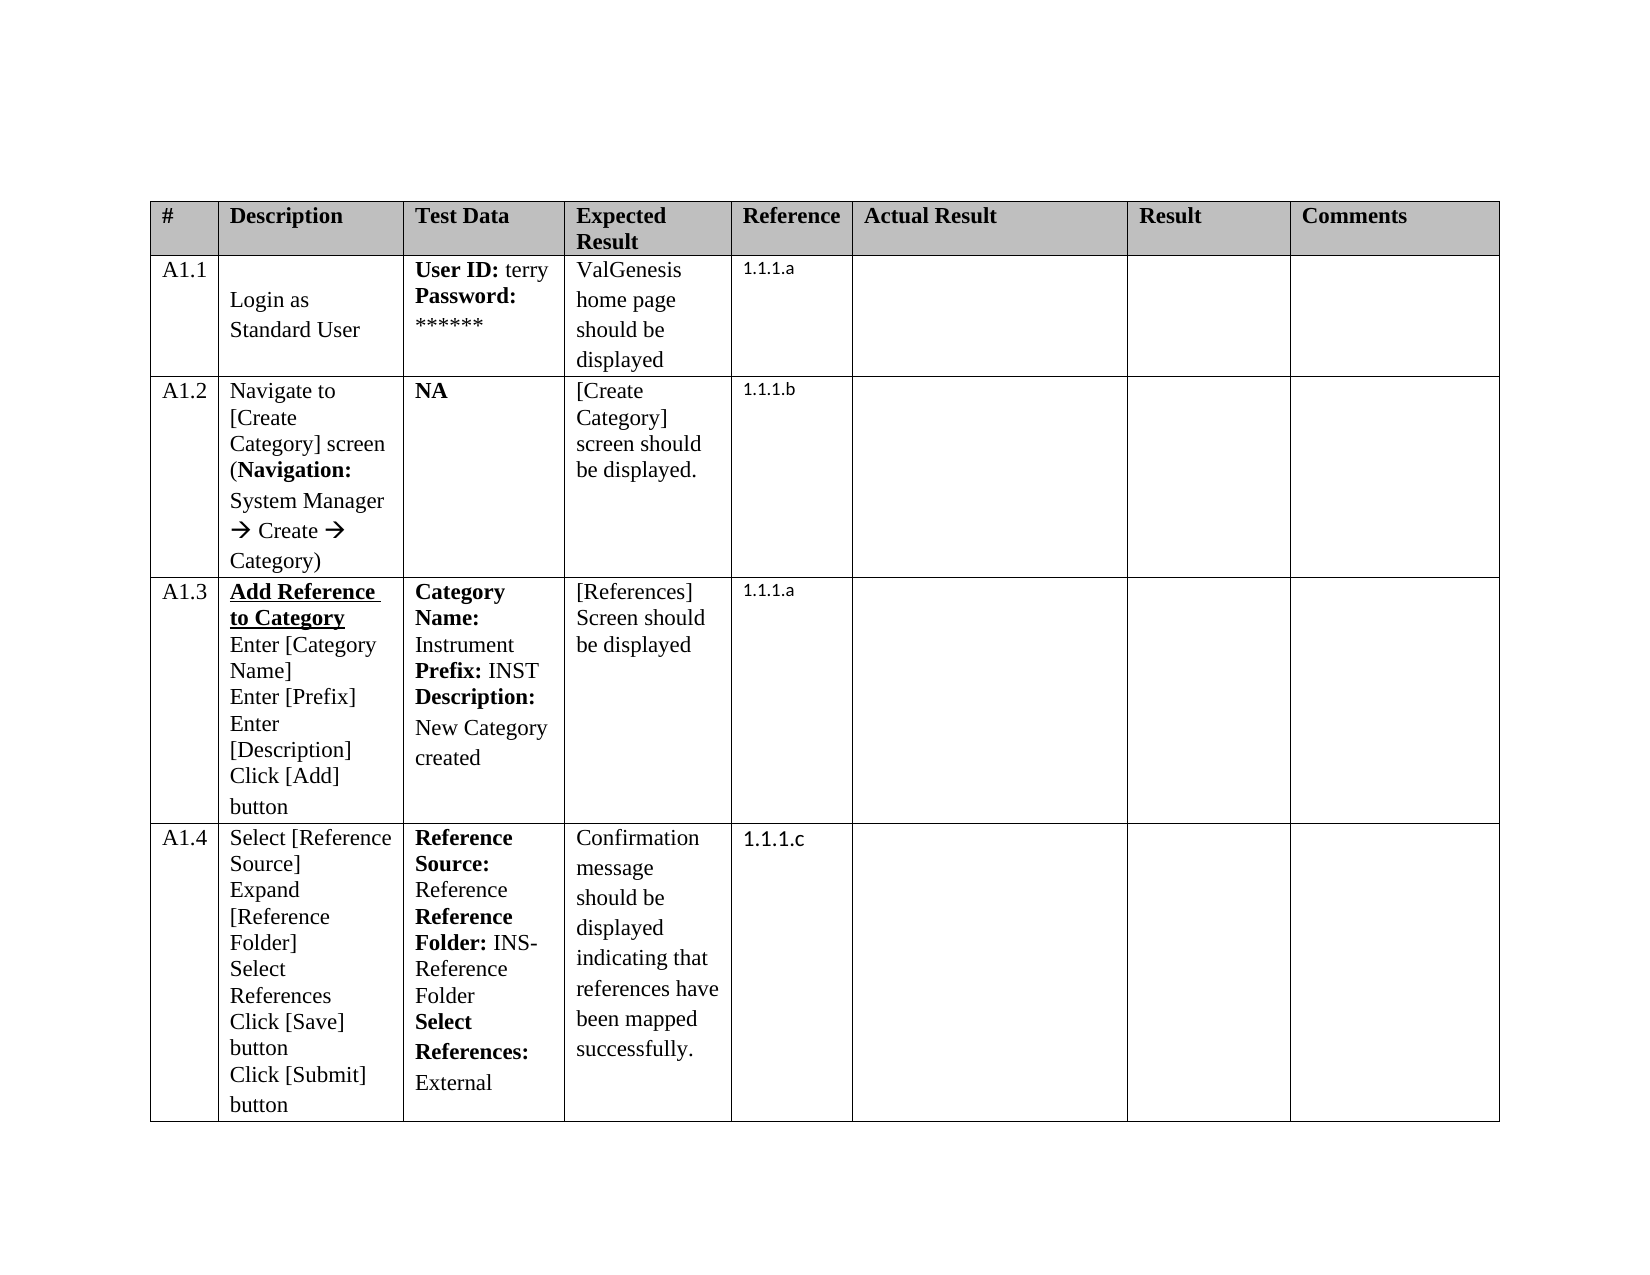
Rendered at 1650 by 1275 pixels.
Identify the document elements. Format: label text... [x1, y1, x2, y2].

table_cell A1.2 [151, 377, 218, 577]
table_cell [1291, 578, 1499, 823]
table_header Actual Result [853, 202, 1127, 255]
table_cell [565, 824, 731, 1121]
table_cell 1.1.1.b [732, 377, 852, 577]
table_cell [1291, 256, 1499, 376]
table_cell 1.1.1.c [732, 824, 852, 1121]
table_cell [1291, 824, 1499, 1121]
table_cell Category Name: Instrument Prefix: INST Description: New Category created [404, 578, 564, 823]
table_header Expected Result [565, 202, 731, 255]
table_cell [1128, 256, 1290, 376]
table_header # [151, 202, 218, 255]
table_header Result [1128, 202, 1290, 255]
table_cell [Create Category] screen should be displayed. [565, 377, 731, 577]
table_cell [1128, 578, 1290, 823]
table_cell Login as Standard User [219, 256, 403, 376]
table_cell ValGenesis home page should be displayed [565, 256, 731, 376]
table_cell [853, 824, 1127, 1121]
table_cell 1.1.1.a [732, 256, 852, 376]
table_cell A1.3 [151, 578, 218, 823]
table_cell [853, 256, 1127, 376]
table_cell [References] Screen should be displayed [565, 578, 731, 823]
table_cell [404, 824, 564, 1121]
table_cell Navigate to [Create Category] screen (Navigation: System Manager Create Category) [219, 377, 403, 577]
table_cell [1291, 377, 1499, 577]
table_header Reference [732, 202, 852, 255]
table_cell A1.4 [151, 824, 218, 1121]
table_cell User ID: terry Password: ****** [404, 256, 564, 376]
table_header Test Data [404, 202, 564, 255]
table_cell [1128, 377, 1290, 577]
table_header Description [219, 202, 403, 255]
table_cell Add Reference to Category Enter [Category Name] Enter [Prefix] Enter [Description] Click [Add] button [219, 578, 403, 823]
table_cell [853, 578, 1127, 823]
table_cell [853, 377, 1127, 577]
table_cell [1128, 824, 1290, 1121]
table_cell 1.1.1.a [732, 578, 852, 823]
table_header Comments [1291, 202, 1499, 255]
table_cell A1.1 [151, 256, 218, 376]
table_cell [219, 824, 403, 1121]
table_cell NA [404, 377, 564, 577]
